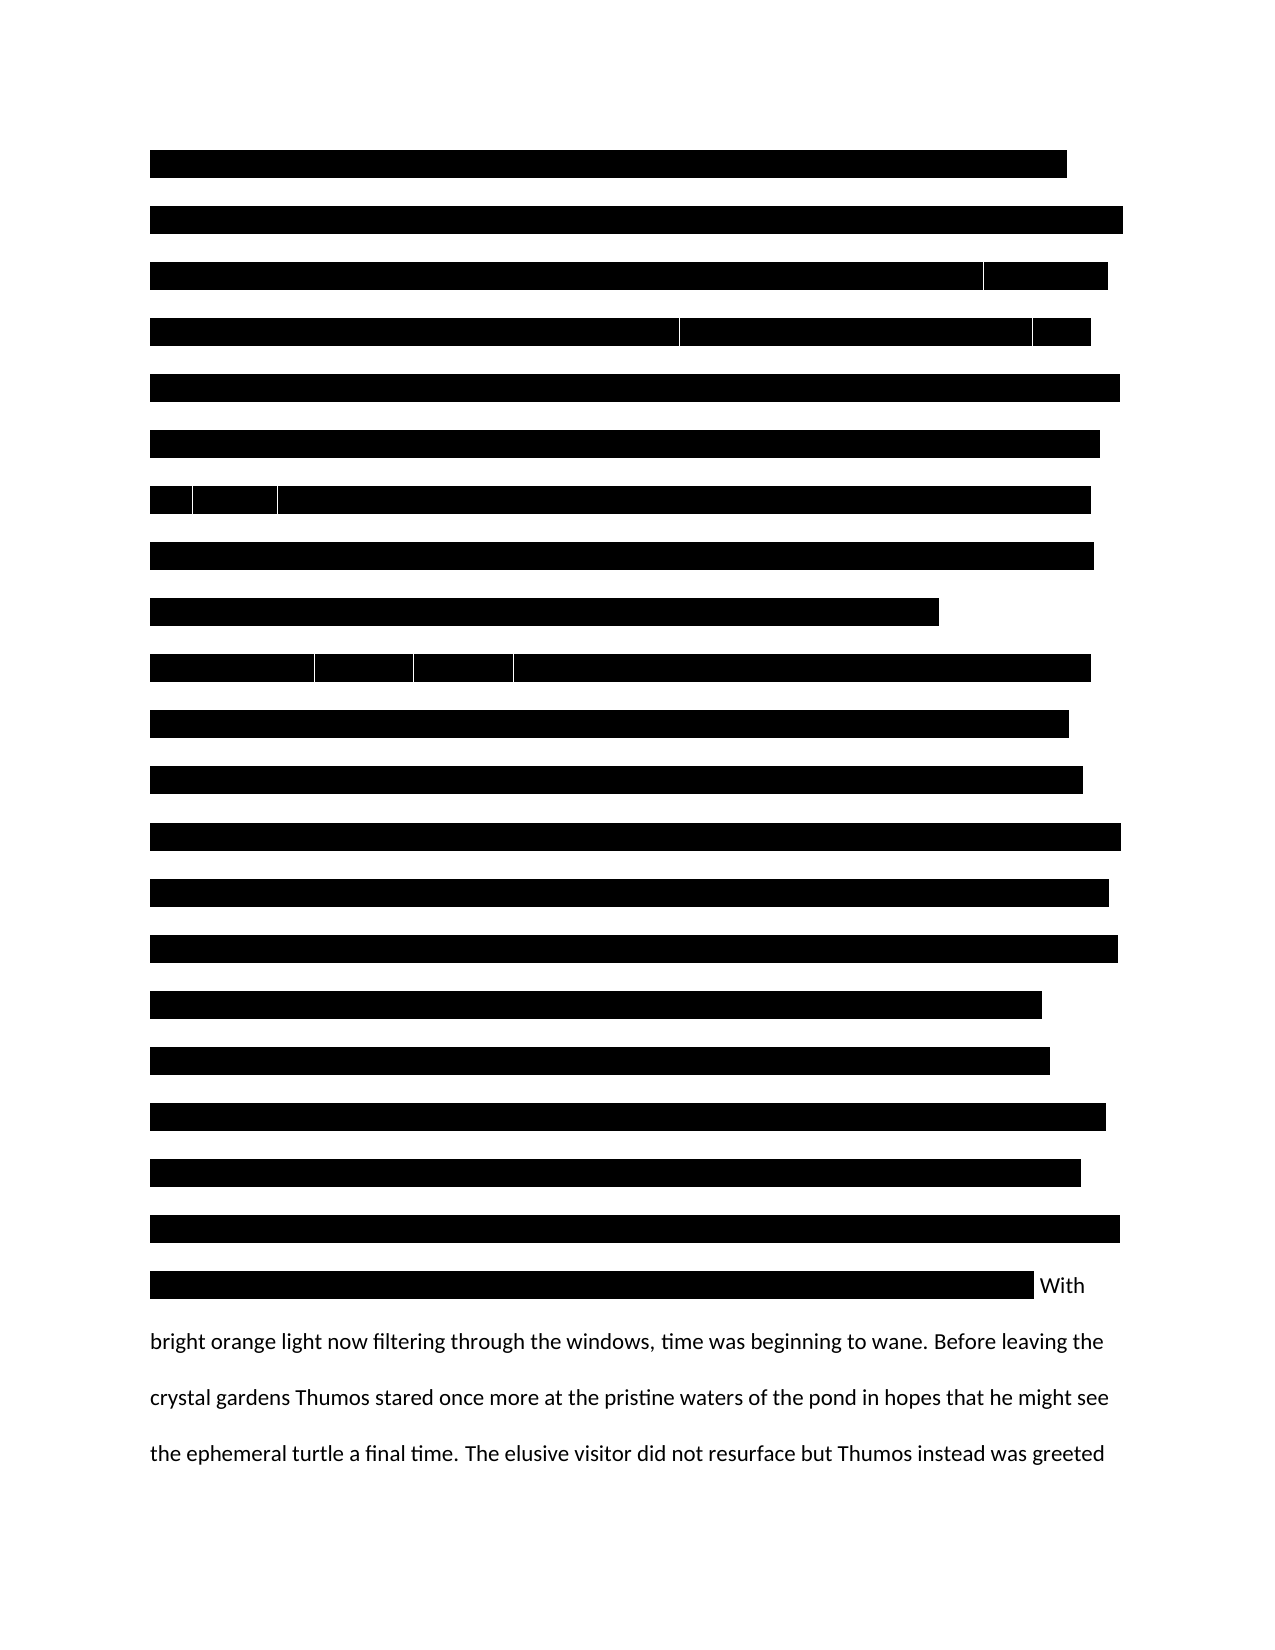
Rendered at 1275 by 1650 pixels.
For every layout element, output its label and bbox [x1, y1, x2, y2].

text [150, 150, 1125, 1467]
